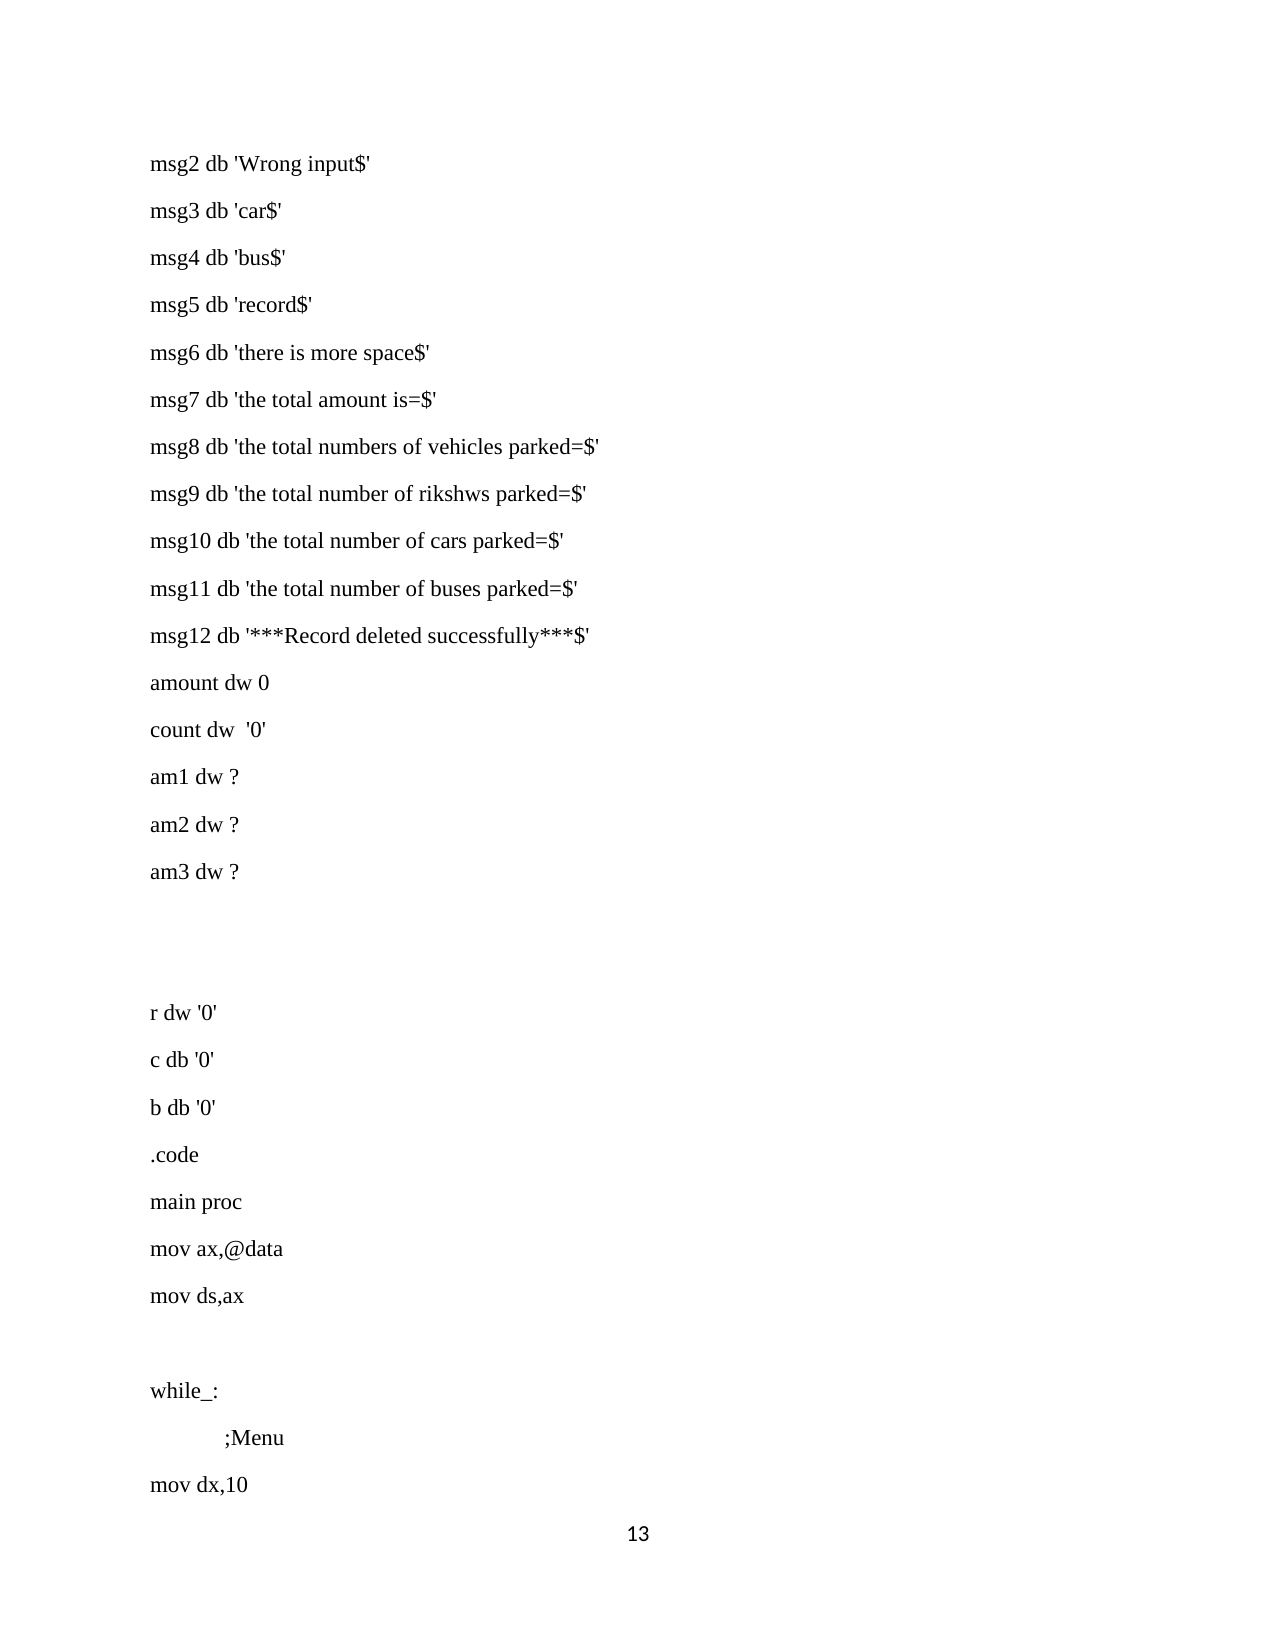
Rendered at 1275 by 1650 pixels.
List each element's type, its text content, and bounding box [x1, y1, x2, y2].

text mov dx,10 [150, 1471, 1125, 1498]
text main proc [150, 1188, 1125, 1214]
text b db '0' [150, 1094, 1125, 1120]
text ;Menu [150, 1424, 1125, 1450]
text am1 dw ? [150, 763, 1125, 790]
text mov ds,ax [150, 1282, 1125, 1309]
text c db '0' [150, 1047, 1125, 1073]
text count dw '0' [150, 716, 1125, 743]
text am2 dw ? [150, 811, 1125, 837]
text am3 dw ? [150, 858, 1125, 884]
text msg9 db 'the total number of rikshws parked=$' [150, 480, 1125, 507]
text msg5 db 'record$' [150, 292, 1125, 318]
text while_: [150, 1377, 1125, 1403]
text msg7 db 'the total amount is=$' [150, 386, 1125, 412]
text msg4 db 'bus$' [150, 244, 1125, 271]
text msg12 db '***Record deleted successfully***$' [150, 622, 1125, 648]
text msg11 db 'the total number of buses parked=$' [150, 575, 1125, 601]
text mov ax,@data [150, 1235, 1125, 1262]
text amount dw 0 [150, 669, 1125, 695]
text msg3 db 'car$' [150, 197, 1125, 223]
text msg2 db 'Wrong input$' [150, 150, 1125, 176]
text r dw '0' [150, 999, 1125, 1026]
text msg6 db 'there is more space$' [150, 339, 1125, 365]
text msg8 db 'the total numbers of vehicles parked=$' [150, 433, 1125, 459]
text .code [150, 1141, 1125, 1167]
text msg10 db 'the total number of cars parked=$' [150, 527, 1125, 554]
